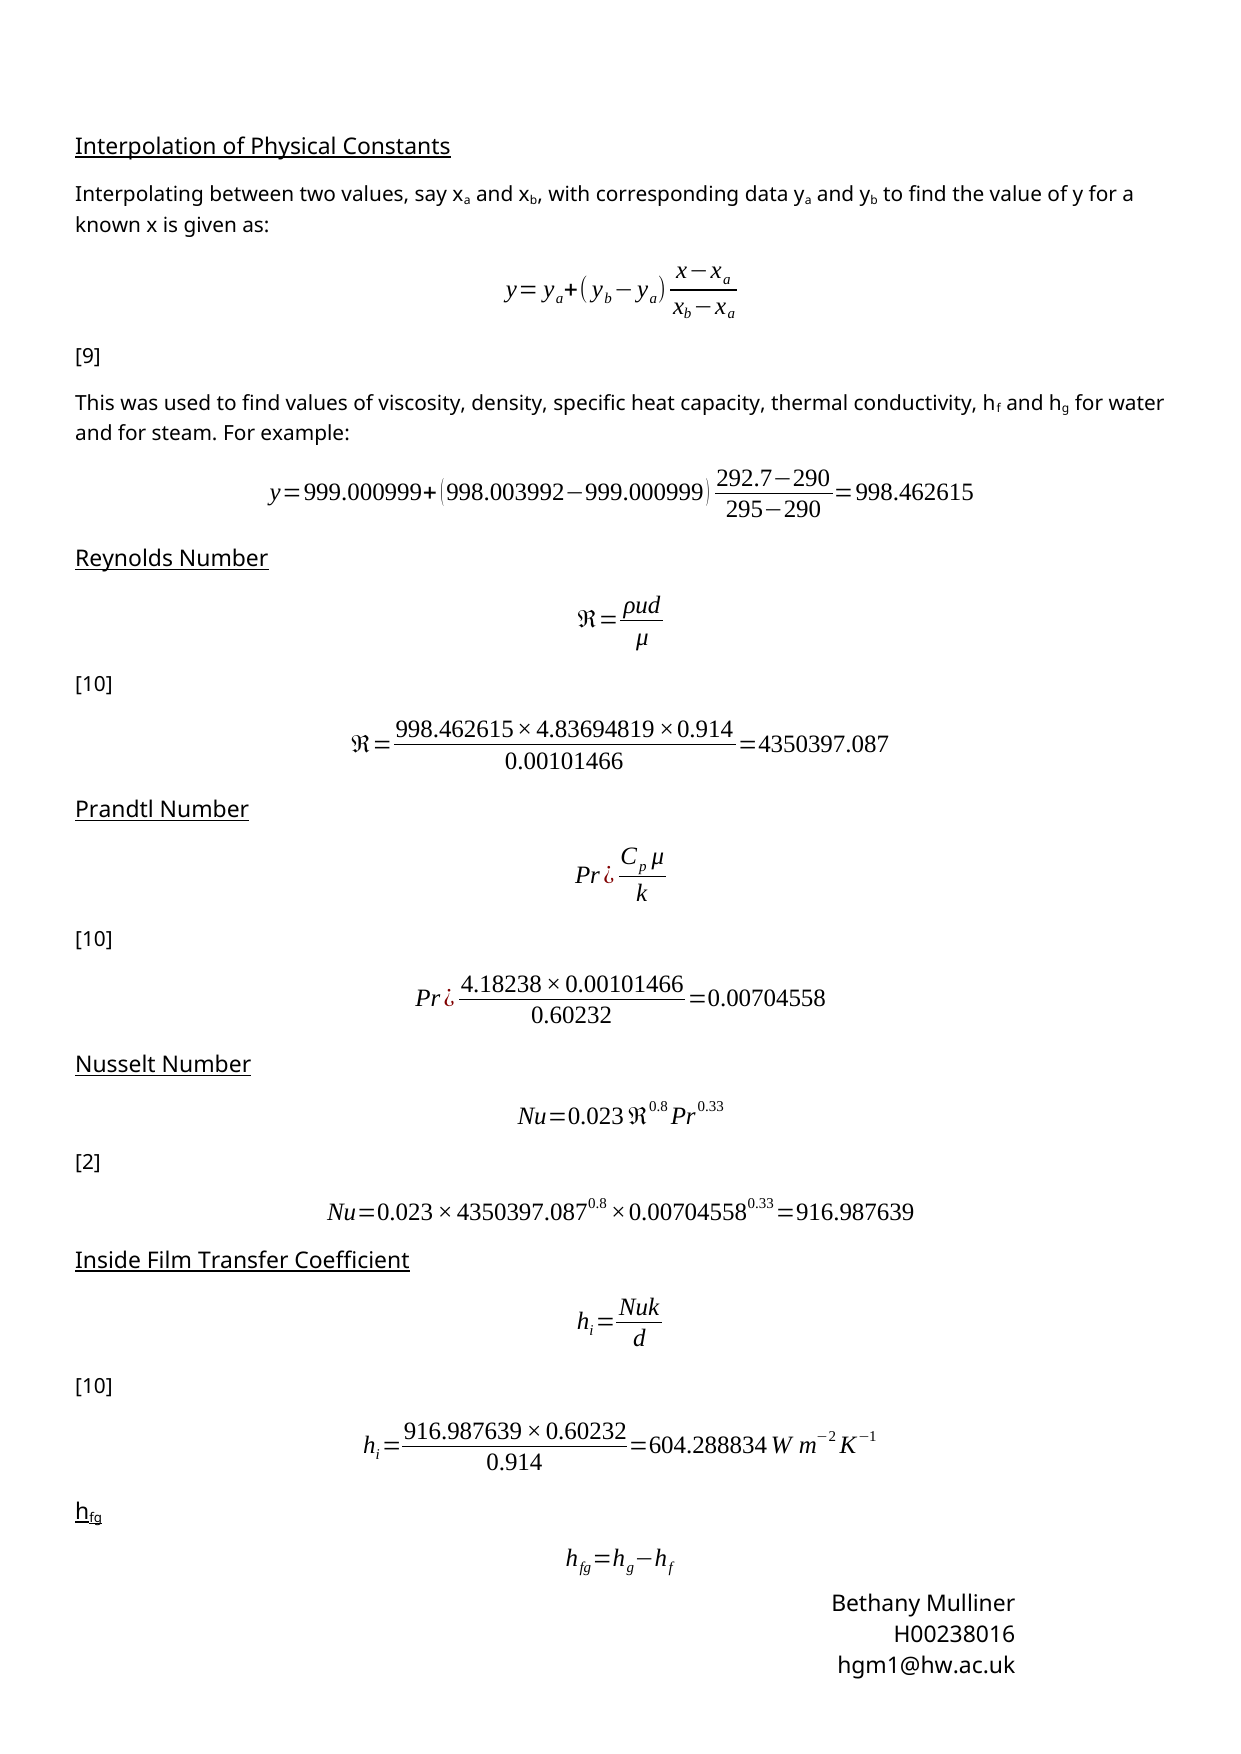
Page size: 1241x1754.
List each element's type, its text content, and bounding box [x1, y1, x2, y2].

text hfg [75, 1495, 1165, 1526]
text Interpolation of Physical Constants [75, 130, 1165, 161]
text Interpolating between two values, say xa and xb, with corresponding data ya and yb to find the value of y for a known x is given as: [75, 179, 1165, 238]
text This was used to find values of viscosity, density, specific heat capacity, thermal conductivity, hf and hg for water and for steam. For example: [75, 388, 1165, 446]
text Inside Film Transfer Coefficient [75, 1244, 1165, 1275]
text [10] [75, 924, 1165, 952]
text [9] [75, 341, 1165, 369]
text Nusselt Number [75, 1048, 1165, 1079]
text Prandtl Number [75, 793, 1165, 824]
text [10] [75, 669, 1165, 698]
text [10] [75, 1371, 1165, 1399]
text Reynolds Number [75, 542, 1165, 573]
text [2] [75, 1147, 1165, 1176]
